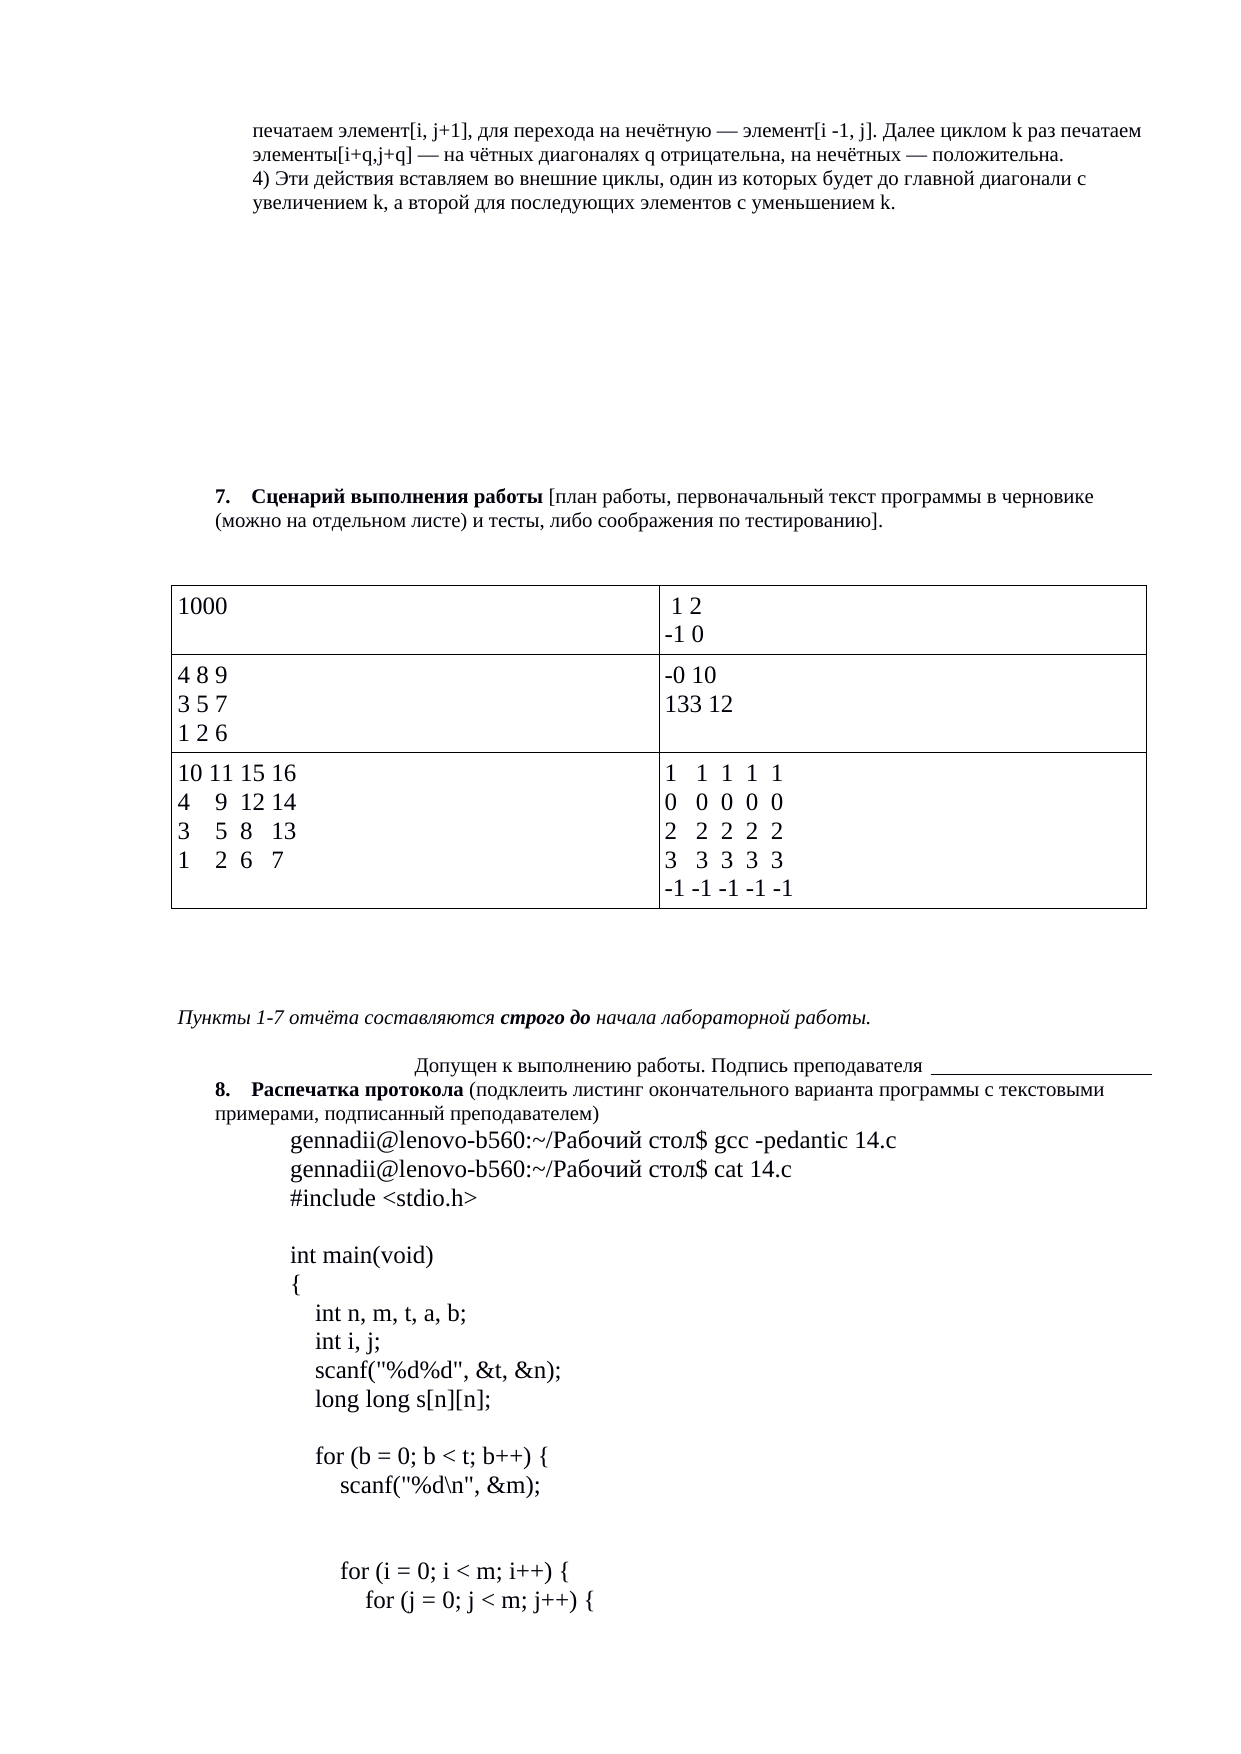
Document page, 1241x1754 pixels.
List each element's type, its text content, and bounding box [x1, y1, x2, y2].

table_header 1 2 -1 0 [660, 586, 1146, 654]
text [252, 118, 1152, 166]
list #include <stdio.h> [290, 1183, 1152, 1211]
list { [290, 1269, 1152, 1298]
text Пункты 1-7 отчёта составляются строго до начала лабораторной работы. [177, 1005, 1152, 1029]
text Допущен к выполнению работы. Подпись преподавателя [177, 1053, 1152, 1077]
text 4) Эти действия вставляем во внешние циклы, один из которых будет до главной диагонали с увеличением k, а второй для последующих элементов с уменьшением k. [252, 166, 1152, 214]
list scanf("%d\n", &m); [290, 1470, 1152, 1499]
list for (i = 0; i < m; i++) { [290, 1556, 1152, 1585]
list int n, m, t, a, b; [290, 1298, 1152, 1326]
table_header 1000 [172, 586, 659, 654]
list long long s[n][n]; [290, 1384, 1152, 1413]
table_cell 10 11 15 16 4 9 12 14 3 5 8 13 1 2 6 7 [172, 753, 659, 908]
list for (j = 0; j < m; j++) { [290, 1585, 1152, 1614]
list gennadii@lenovo-b560:~/Рабочий стол$ gcc -pedantic 14.c [290, 1125, 1152, 1154]
table_cell 1 1 1 1 1 0 0 0 0 0 2 2 2 2 2 3 3 3 3 3 -1 -1 -1 -1 -1 [660, 753, 1146, 908]
list scanf("%d%d", &t, &n); [290, 1355, 1152, 1384]
table_cell 4 8 9 3 5 7 1 2 6 [172, 655, 659, 752]
list gennadii@lenovo-b560:~/Рабочий стол$ cat 14.c [290, 1154, 1152, 1183]
list int i, j; [290, 1326, 1152, 1355]
list for (b = 0; b < t; b++) { [290, 1441, 1152, 1470]
list Сценарий выполнения работы [план работы, первоначальный текст программы в черновике (можно на отдельном листе) и тесты, либо соображения по тестированию]. [215, 484, 1152, 532]
list Распечатка протокола (подклеить листинг окончательного варианта программы с текстовыми примерами, подписанный преподавателем) [215, 1077, 1152, 1125]
table_cell -0 10 133 12 [660, 655, 1146, 752]
list int main(void) [290, 1240, 1152, 1269]
